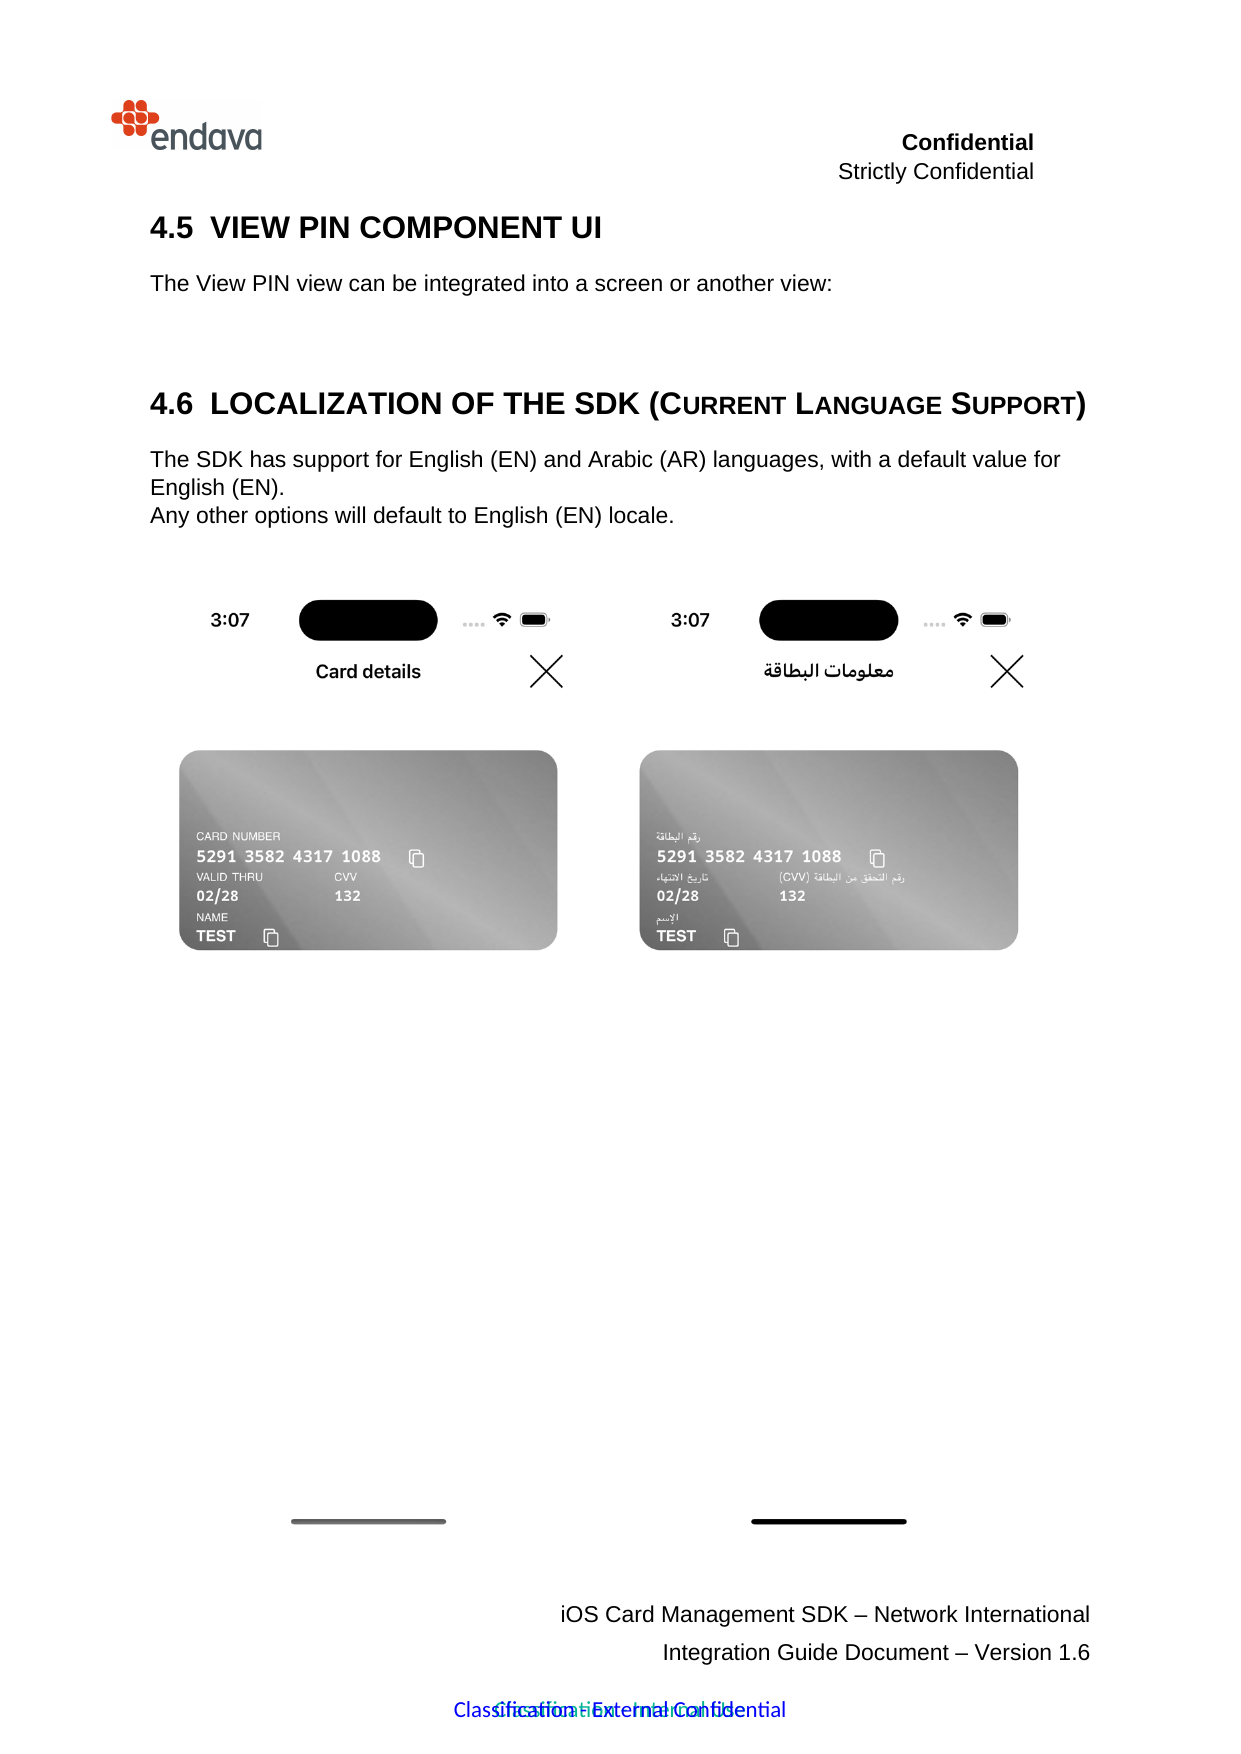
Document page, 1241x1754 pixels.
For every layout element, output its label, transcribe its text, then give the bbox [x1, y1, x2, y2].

text Any other options will default to English (EN) locale. [150, 502, 1090, 529]
picture [611, 587, 1047, 1533]
subtitle View PIN Component UI [150, 213, 1090, 245]
text The SDK has support for English (EN) and Arabic (AR) languages, with a default value for English (EN). [150, 446, 1090, 500]
subtitle Localization of the SDK (Current Language Support) [150, 388, 1090, 421]
picture [111, 100, 262, 150]
text The View PIN view can be integrated into a screen or another view: [150, 270, 1090, 297]
picture [150, 587, 586, 1533]
